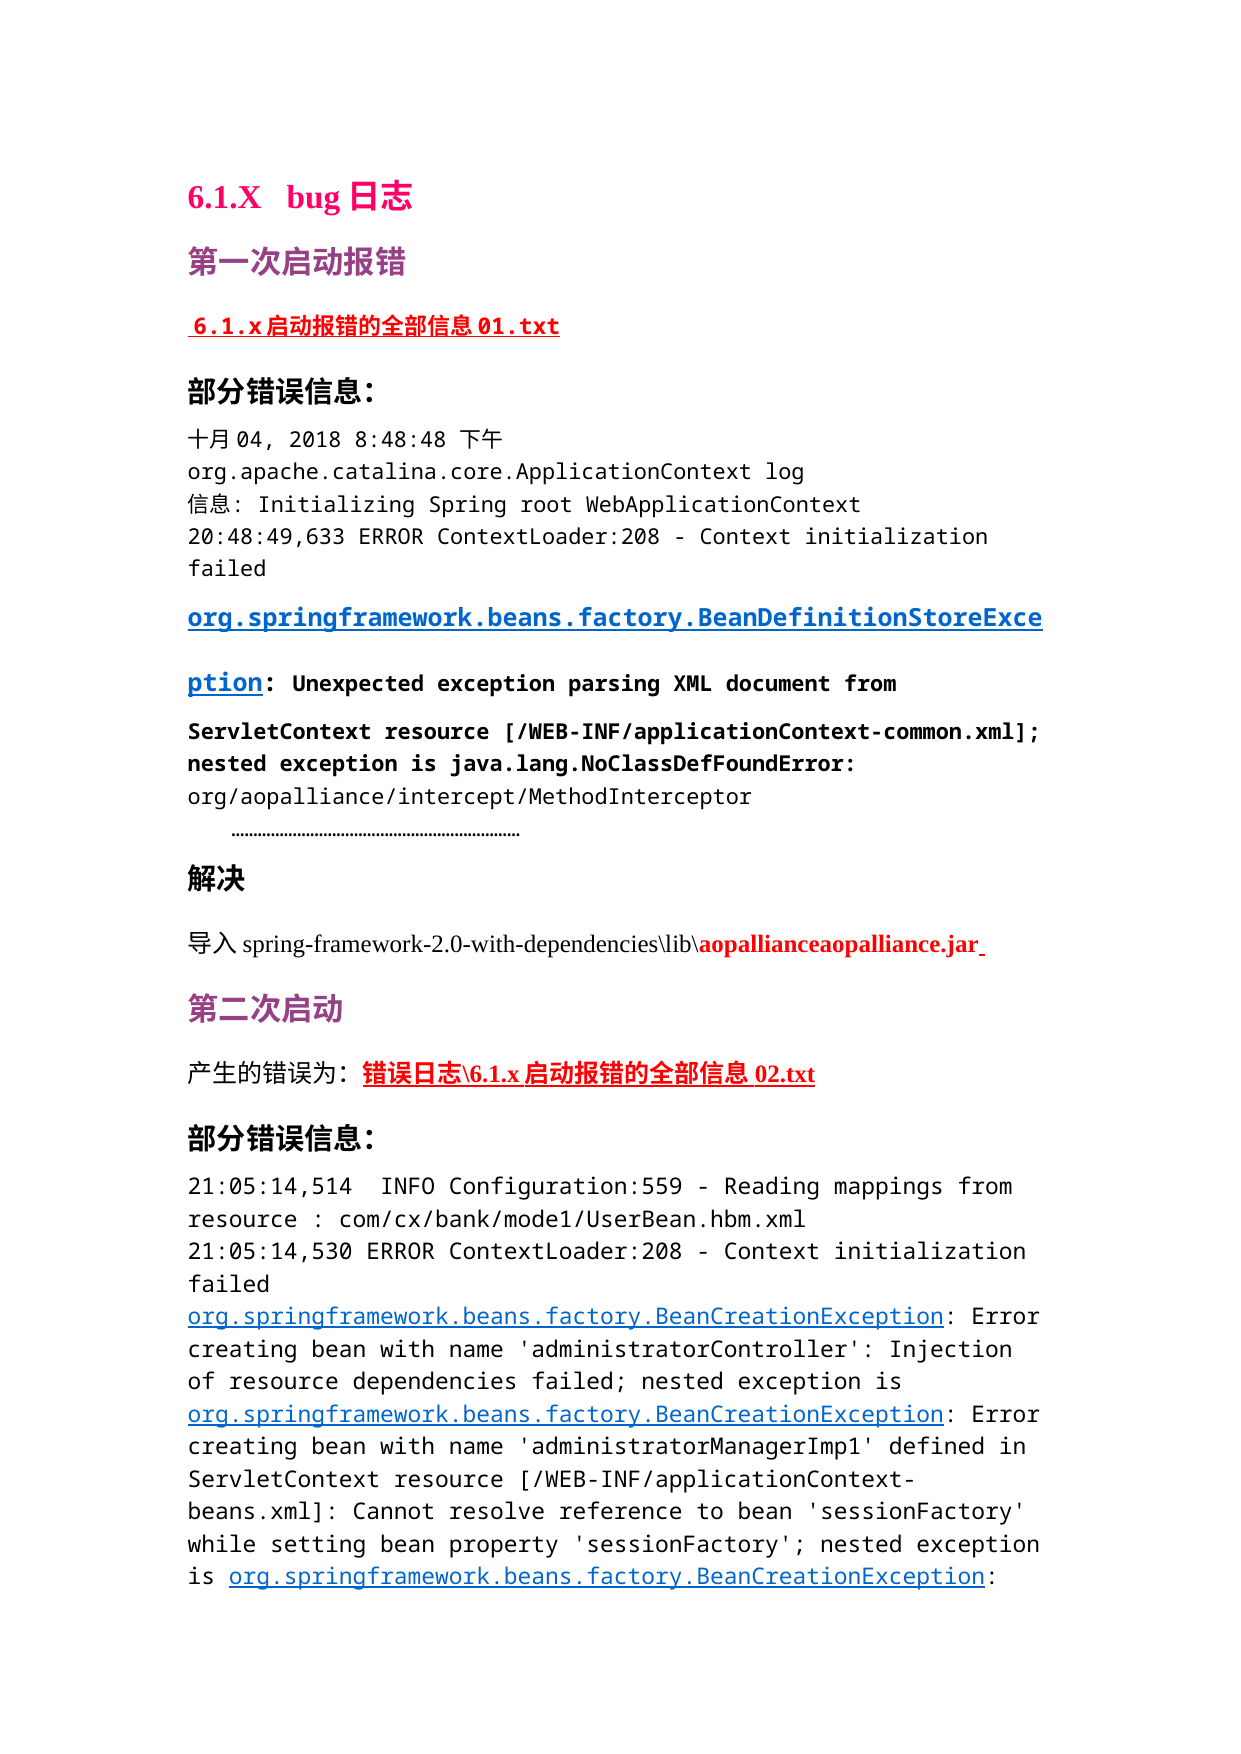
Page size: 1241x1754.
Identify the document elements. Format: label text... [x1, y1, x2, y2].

subtitle 第二次启动 [187, 974, 1053, 1039]
text ………………………………………………………… [187, 812, 1053, 844]
subtitle 部分错误信息： [187, 1104, 1053, 1169]
text 导入spring-framework-2.0-with-dependencies\lib\aopallianceaopalliance.jar [187, 909, 1053, 974]
subtitle 第一次启动报错 [187, 227, 1053, 292]
text 信息: Initializing Spring root WebApplicationContext [187, 487, 1053, 519]
subtitle 6.1.X bug日志 [187, 162, 1053, 227]
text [187, 1299, 1053, 1592]
text 十月 04, 2018 8:48:48 下午 org.apache.catalina.core.ApplicationContext log [187, 422, 1053, 487]
text 产生的错误为：错误日志\6.1.x启动报错的全部信息02.txt [187, 1039, 1053, 1104]
text 20:48:49,633 ERROR ContextLoader:208 - Context initialization failed [187, 519, 1053, 584]
text 21:05:14,530 ERROR ContextLoader:208 - Context initialization failed [187, 1234, 1053, 1299]
text org.springframework.beans.factory.BeanDefinitionStoreException: Unexpected exception parsing XML document from ServletContext resource [/WEB-INF/applicationContext-common.xml]; nested exception is java.lang.NoClassDefFoundError: org/aopalliance/intercept/MethodInterceptor [187, 584, 1053, 812]
text 21:05:14,514 INFO Configuration:559 - Reading mappings from resource : com/cx/bank/mode1/UserBean.hbm.xml [187, 1169, 1053, 1234]
subtitle 解决 [187, 844, 1053, 909]
subtitle 部分错误信息： [187, 357, 1053, 422]
text 6.1.x启动报错的全部信息01.txt [187, 292, 1053, 357]
